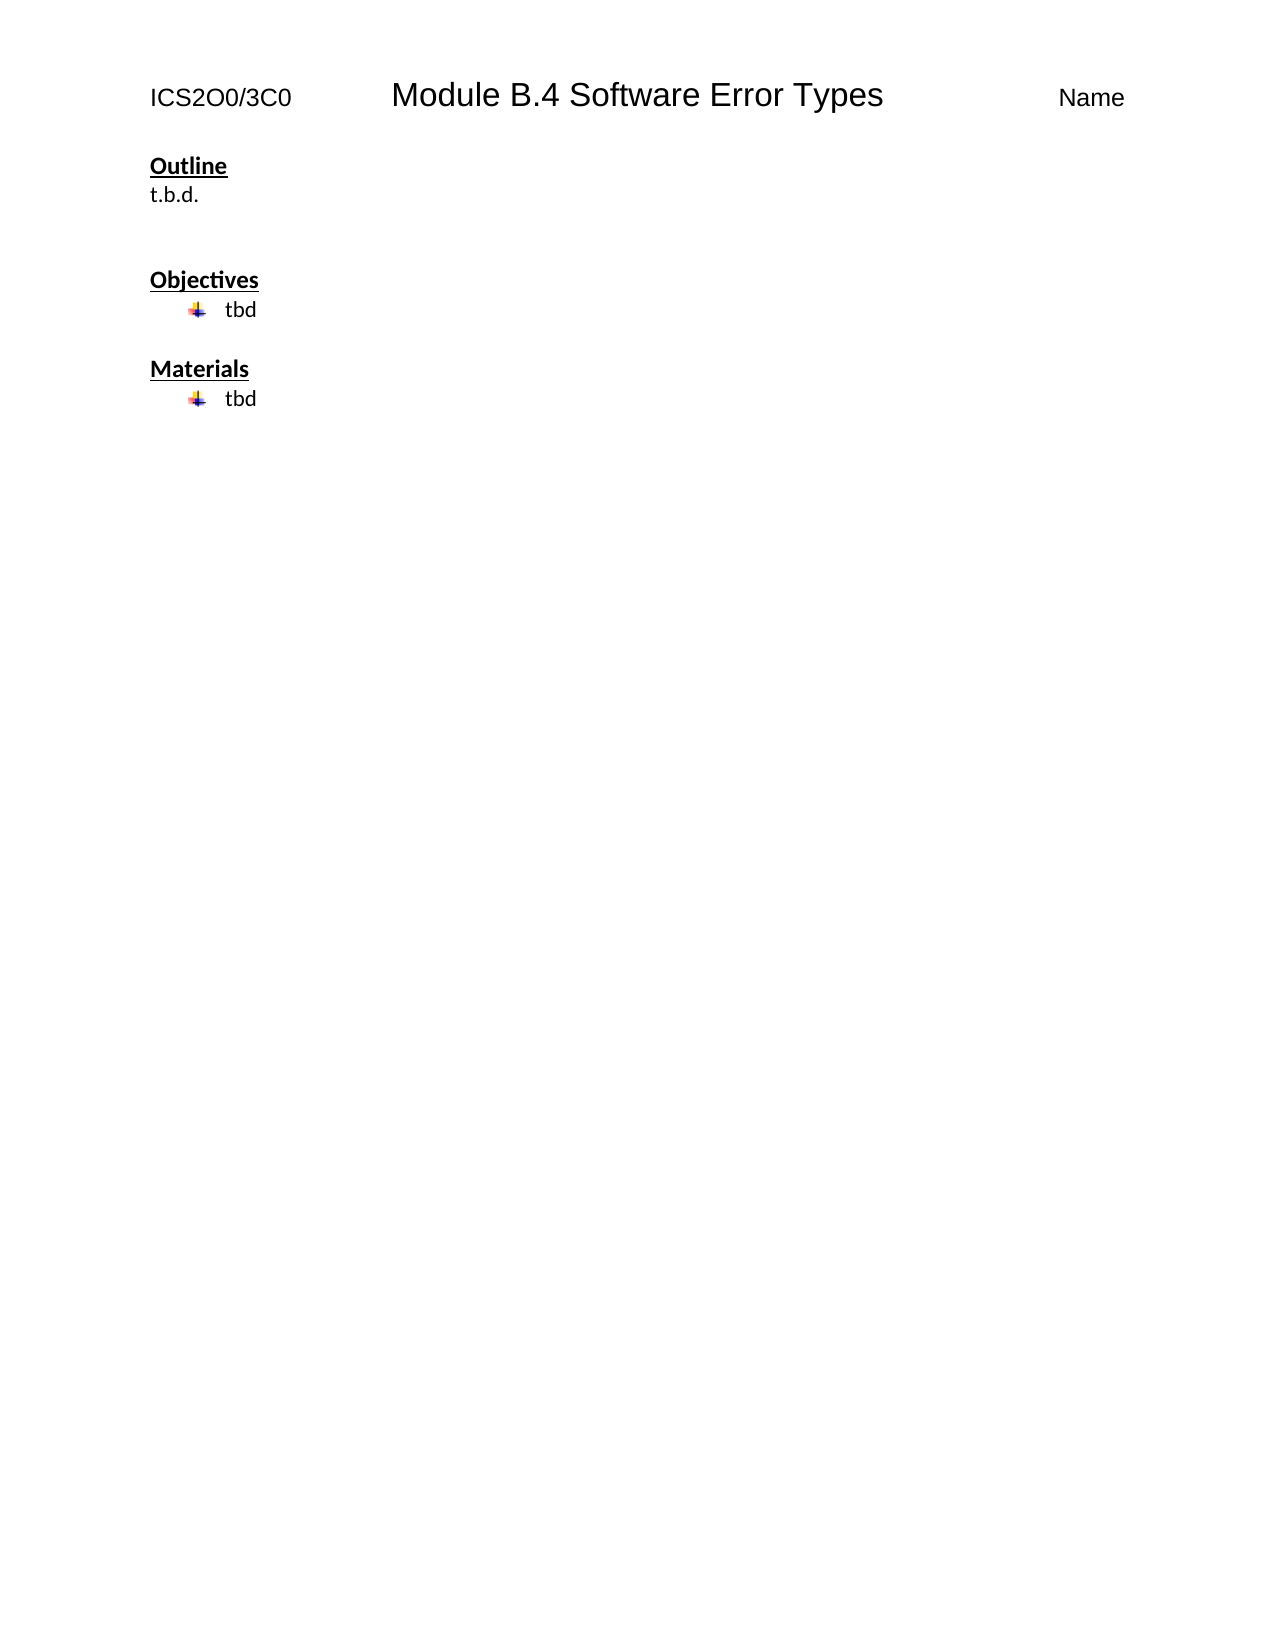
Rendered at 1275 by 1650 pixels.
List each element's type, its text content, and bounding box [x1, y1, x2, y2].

list tbd [187, 295, 1125, 323]
list tbd [187, 384, 1125, 412]
text Outline [150, 150, 1125, 181]
text t.b.d. [150, 181, 1125, 208]
text Materials [150, 354, 1125, 384]
text Objectives [150, 264, 1125, 295]
picture [188, 300, 206, 318]
picture [188, 389, 206, 407]
